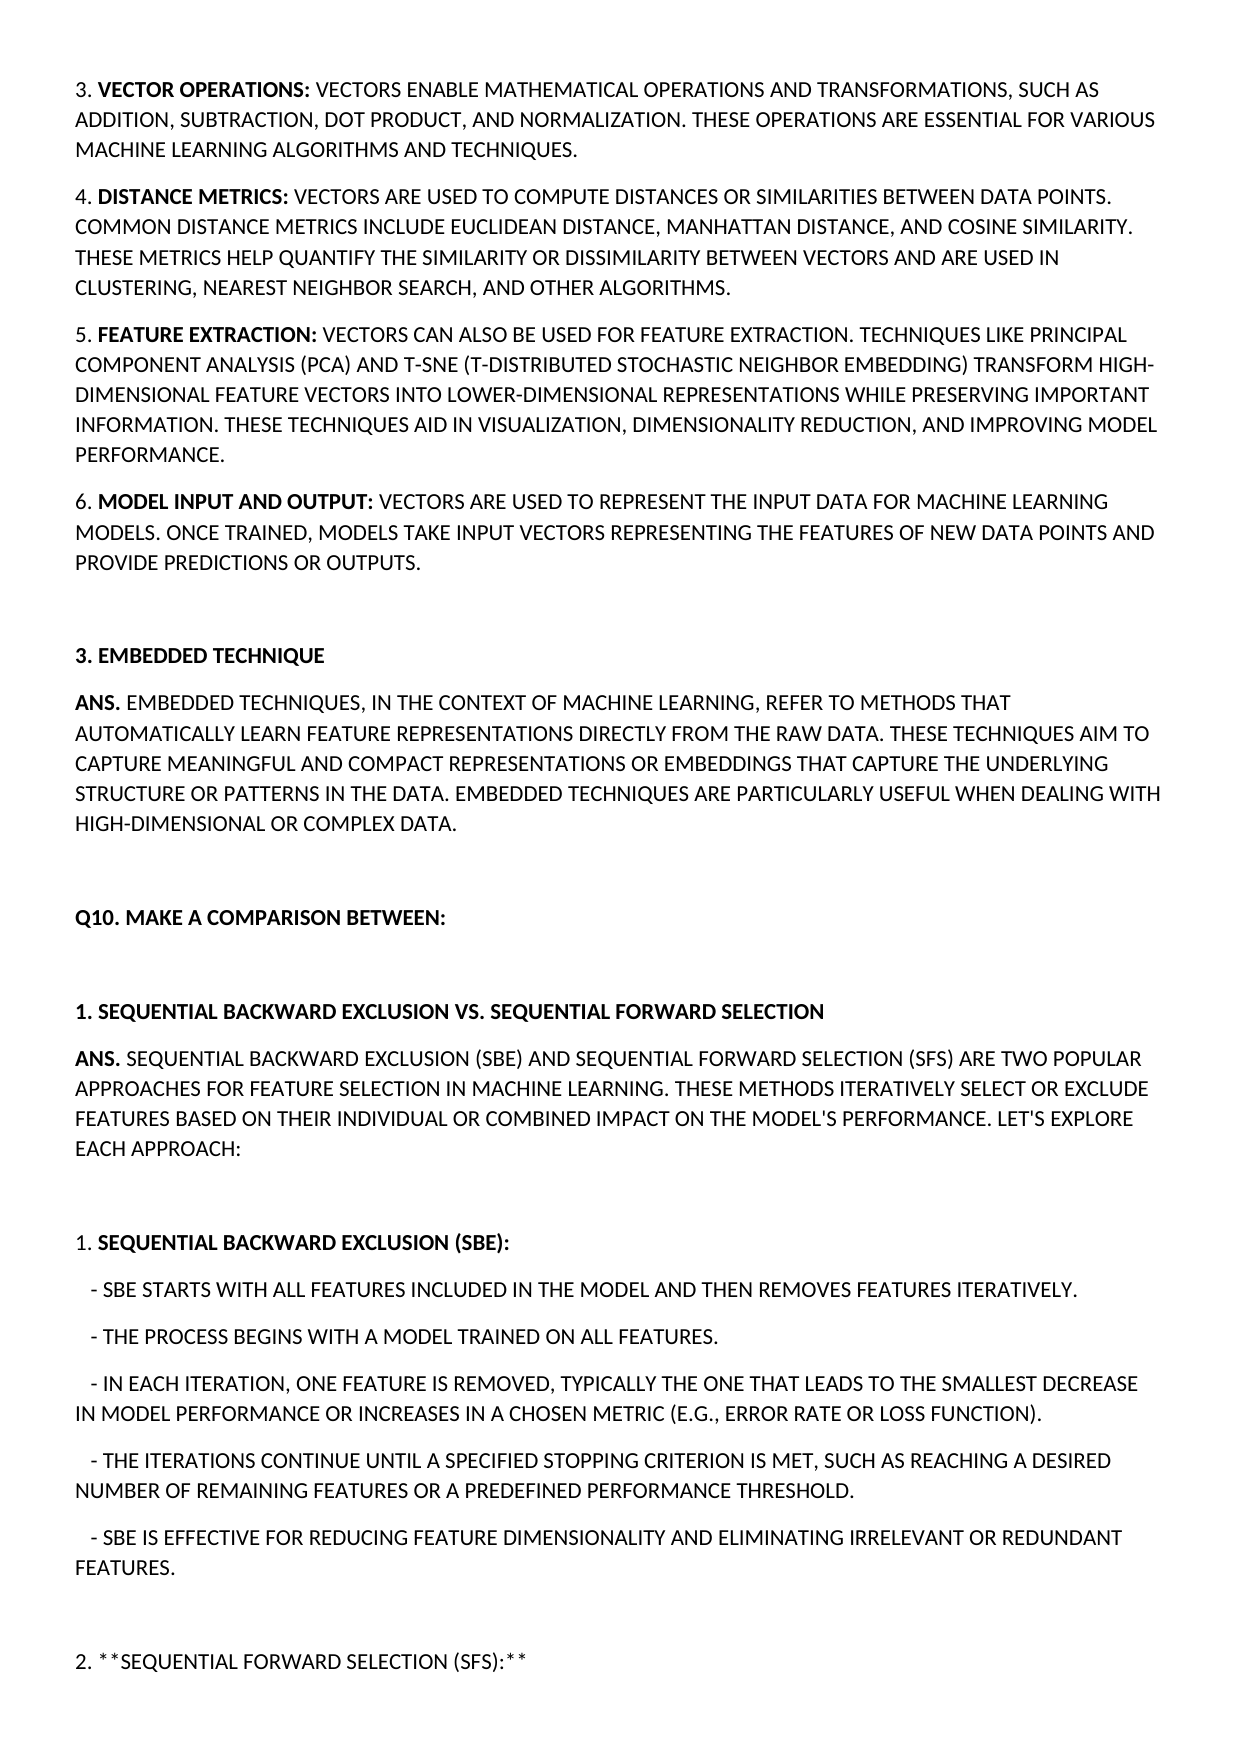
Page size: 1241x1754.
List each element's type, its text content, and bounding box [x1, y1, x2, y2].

text 1. SEQUENTIAL BACKWARD EXCLUSION (SBE): [75, 1228, 1165, 1256]
text 3. VECTOR OPERATIONS: VECTORS ENABLE MATHEMATICAL OPERATIONS AND TRANSFORMATIONS, SUCH AS ADDITION, SUBTRACTION, DOT PRODUCT, AND NORMALIZATION. THESE OPERATIONS ARE ESSENTIAL FOR VARIOUS MACHINE LEARNING ALGORITHMS AND TECHNIQUES. [75, 75, 1165, 163]
text Q10. MAKE A COMPARISON BETWEEN: [75, 903, 1165, 931]
text - SBE IS EFFECTIVE FOR REDUCING FEATURE DIMENSIONALITY AND ELIMINATING IRRELEVANT OR REDUNDANT FEATURES. [75, 1523, 1165, 1581]
text 1. SEQUENTIAL BACKWARD EXCLUSION VS. SEQUENTIAL FORWARD SELECTION [75, 997, 1165, 1025]
text 2. **SEQUENTIAL FORWARD SELECTION (SFS):** [75, 1647, 1165, 1675]
text - IN EACH ITERATION, ONE FEATURE IS REMOVED, TYPICALLY THE ONE THAT LEADS TO THE SMALLEST DECREASE IN MODEL PERFORMANCE OR INCREASES IN A CHOSEN METRIC (E.G., ERROR RATE OR LOSS FUNCTION). [75, 1369, 1165, 1427]
text ANS. SEQUENTIAL BACKWARD EXCLUSION (SBE) AND SEQUENTIAL FORWARD SELECTION (SFS) ARE TWO POPULAR APPROACHES FOR FEATURE SELECTION IN MACHINE LEARNING. THESE METHODS ITERATIVELY SELECT OR EXCLUDE FEATURES BASED ON THEIR INDIVIDUAL OR COMBINED IMPACT ON THE MODEL'S PERFORMANCE. LET'S EXPLORE EACH APPROACH: [75, 1044, 1165, 1162]
text 3. EMBEDDED TECHNIQUE [75, 642, 1165, 670]
text 5. FEATURE EXTRACTION: VECTORS CAN ALSO BE USED FOR FEATURE EXTRACTION. TECHNIQUES LIKE PRINCIPAL COMPONENT ANALYSIS (PCA) AND T-SNE (T-DISTRIBUTED STOCHASTIC NEIGHBOR EMBEDDING) TRANSFORM HIGH-DIMENSIONAL FEATURE VECTORS INTO LOWER-DIMENSIONAL REPRESENTATIONS WHILE PRESERVING IMPORTANT INFORMATION. THESE TECHNIQUES AID IN VISUALIZATION, DIMENSIONALITY REDUCTION, AND IMPROVING MODEL PERFORMANCE. [75, 320, 1165, 469]
text - THE ITERATIONS CONTINUE UNTIL A SPECIFIED STOPPING CRITERION IS MET, SUCH AS REACHING A DESIRED NUMBER OF REMAINING FEATURES OR A PREDEFINED PERFORMANCE THRESHOLD. [75, 1446, 1165, 1504]
text ANS. EMBEDDED TECHNIQUES, IN THE CONTEXT OF MACHINE LEARNING, REFER TO METHODS THAT AUTOMATICALLY LEARN FEATURE REPRESENTATIONS DIRECTLY FROM THE RAW DATA. THESE TECHNIQUES AIM TO CAPTURE MEANINGFUL AND COMPACT REPRESENTATIONS OR EMBEDDINGS THAT CAPTURE THE UNDERLYING STRUCTURE OR PATTERNS IN THE DATA. EMBEDDED TECHNIQUES ARE PARTICULARLY USEFUL WHEN DEALING WITH HIGH-DIMENSIONAL OR COMPLEX DATA. [75, 688, 1165, 837]
text - SBE STARTS WITH ALL FEATURES INCLUDED IN THE MODEL AND THEN REMOVES FEATURES ITERATIVELY. [75, 1275, 1165, 1303]
text 6. MODEL INPUT AND OUTPUT: VECTORS ARE USED TO REPRESENT THE INPUT DATA FOR MACHINE LEARNING MODELS. ONCE TRAINED, MODELS TAKE INPUT VECTORS REPRESENTING THE FEATURES OF NEW DATA POINTS AND PROVIDE PREDICTIONS OR OUTPUTS. [75, 487, 1165, 576]
text 4. DISTANCE METRICS: VECTORS ARE USED TO COMPUTE DISTANCES OR SIMILARITIES BETWEEN DATA POINTS. COMMON DISTANCE METRICS INCLUDE EUCLIDEAN DISTANCE, MANHATTAN DISTANCE, AND COSINE SIMILARITY. THESE METRICS HELP QUANTIFY THE SIMILARITY OR DISSIMILARITY BETWEEN VECTORS AND ARE USED IN CLUSTERING, NEAREST NEIGHBOR SEARCH, AND OTHER ALGORITHMS. [75, 182, 1165, 301]
text - THE PROCESS BEGINS WITH A MODEL TRAINED ON ALL FEATURES. [75, 1322, 1165, 1350]
